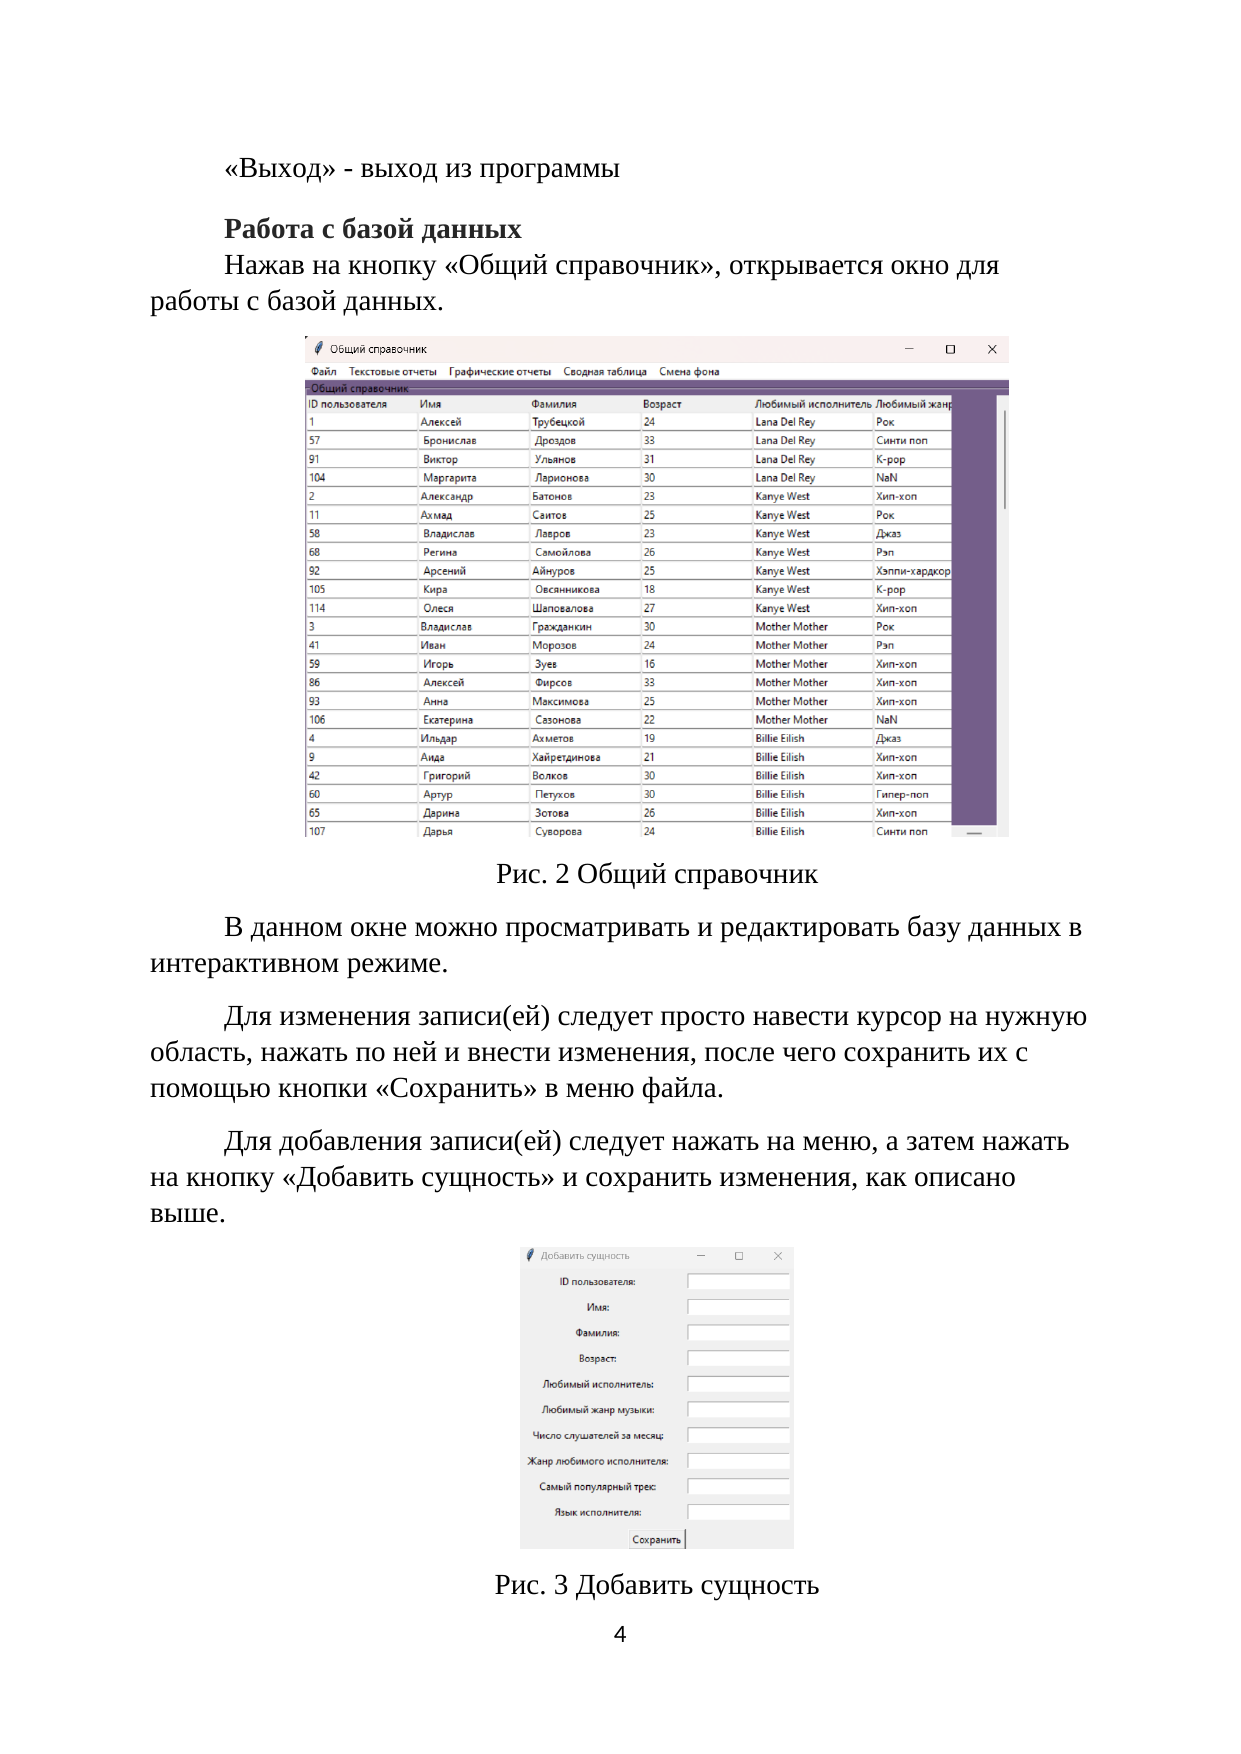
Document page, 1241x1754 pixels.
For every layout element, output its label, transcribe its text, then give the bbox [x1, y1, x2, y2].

text Рис. 3 Добавить сущность [150, 1567, 1090, 1601]
text В данном окне можно просматривать и редактировать базу данных в интерактивном режиме. [150, 909, 1090, 978]
text Для добавления записи(ей) следует нажать на меню, а затем нажать на кнопку «Добавить сущность» и сохранить изменения, как описано выше. [150, 1123, 1090, 1229]
text Нажав на кнопку «Общий справочник», открывается окно для работы с базой данных. [150, 247, 1090, 317]
text Рис. 2 Общий справочник [150, 856, 1090, 889]
picture [305, 336, 1009, 837]
text Для изменения записи(ей) следует просто навести курсор на нужную область, нажать по ней и внести изменения, после чего сохранить их с помощью кнопки «Сохранить» в меню файла. [150, 998, 1090, 1103]
picture [520, 1247, 794, 1549]
subtitle Работа с базой данных [150, 211, 1090, 245]
text «Выход» - выход из программы [150, 150, 1090, 183]
